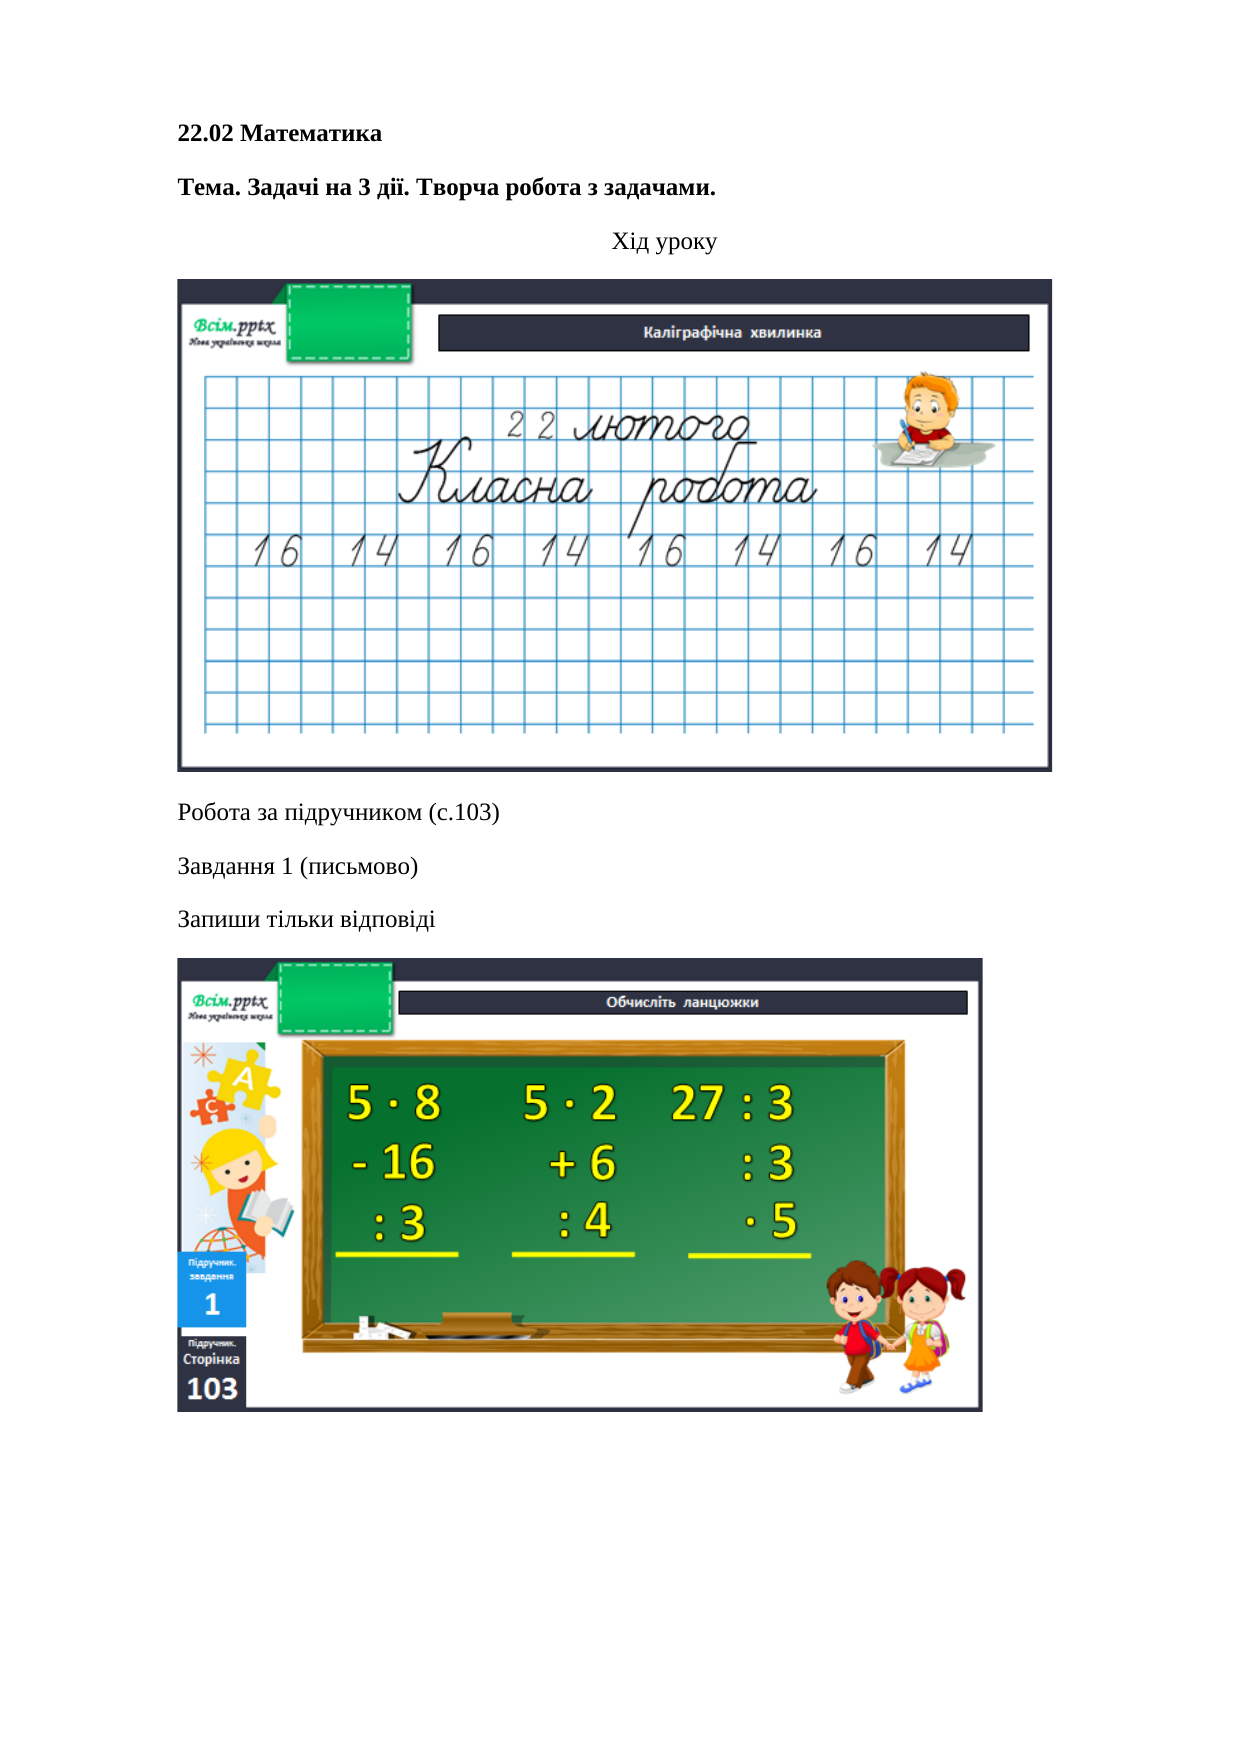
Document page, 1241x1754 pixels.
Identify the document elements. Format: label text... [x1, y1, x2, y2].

picture [177, 279, 1053, 772]
text 22.02 Математика [177, 118, 1152, 147]
text Завдання 1 (письмово) [177, 851, 1152, 879]
text Робота за підручником (с.103) [177, 797, 1152, 826]
picture [177, 958, 983, 1412]
text Хід уроку [177, 226, 1152, 254]
text Тема. Задачі на 3 дії. Творча робота з задачами. [177, 172, 1152, 201]
text Запиши тільки відповіді [177, 904, 1152, 933]
